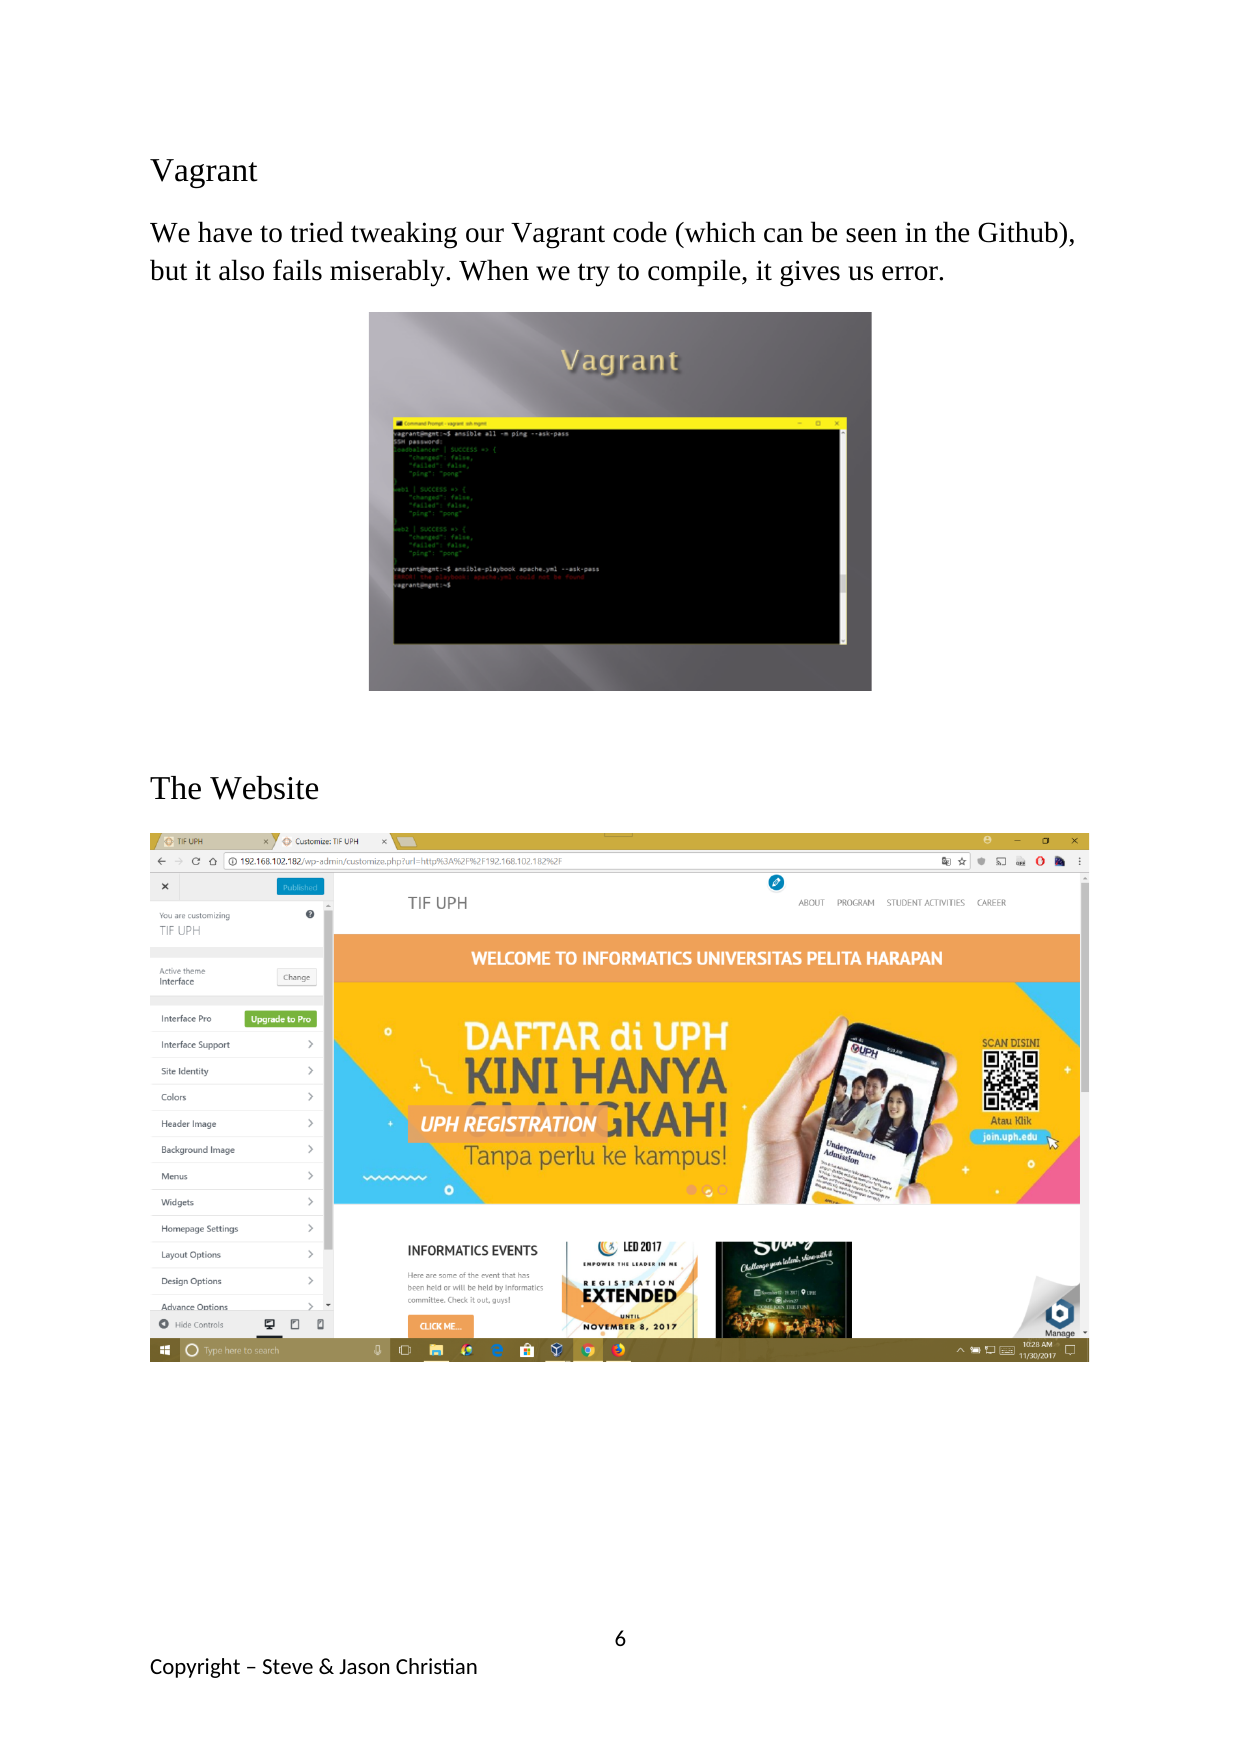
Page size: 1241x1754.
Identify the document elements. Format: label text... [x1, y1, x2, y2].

text We have to tried tweaking our Vagrant code (which can be seen in the Github), but it also fails miserably. When we try to compile, it gives us error. [150, 215, 1090, 287]
picture [150, 833, 1090, 1362]
text Vagrant [150, 150, 1090, 188]
picture [368, 312, 872, 691]
text The Website [150, 768, 1090, 806]
